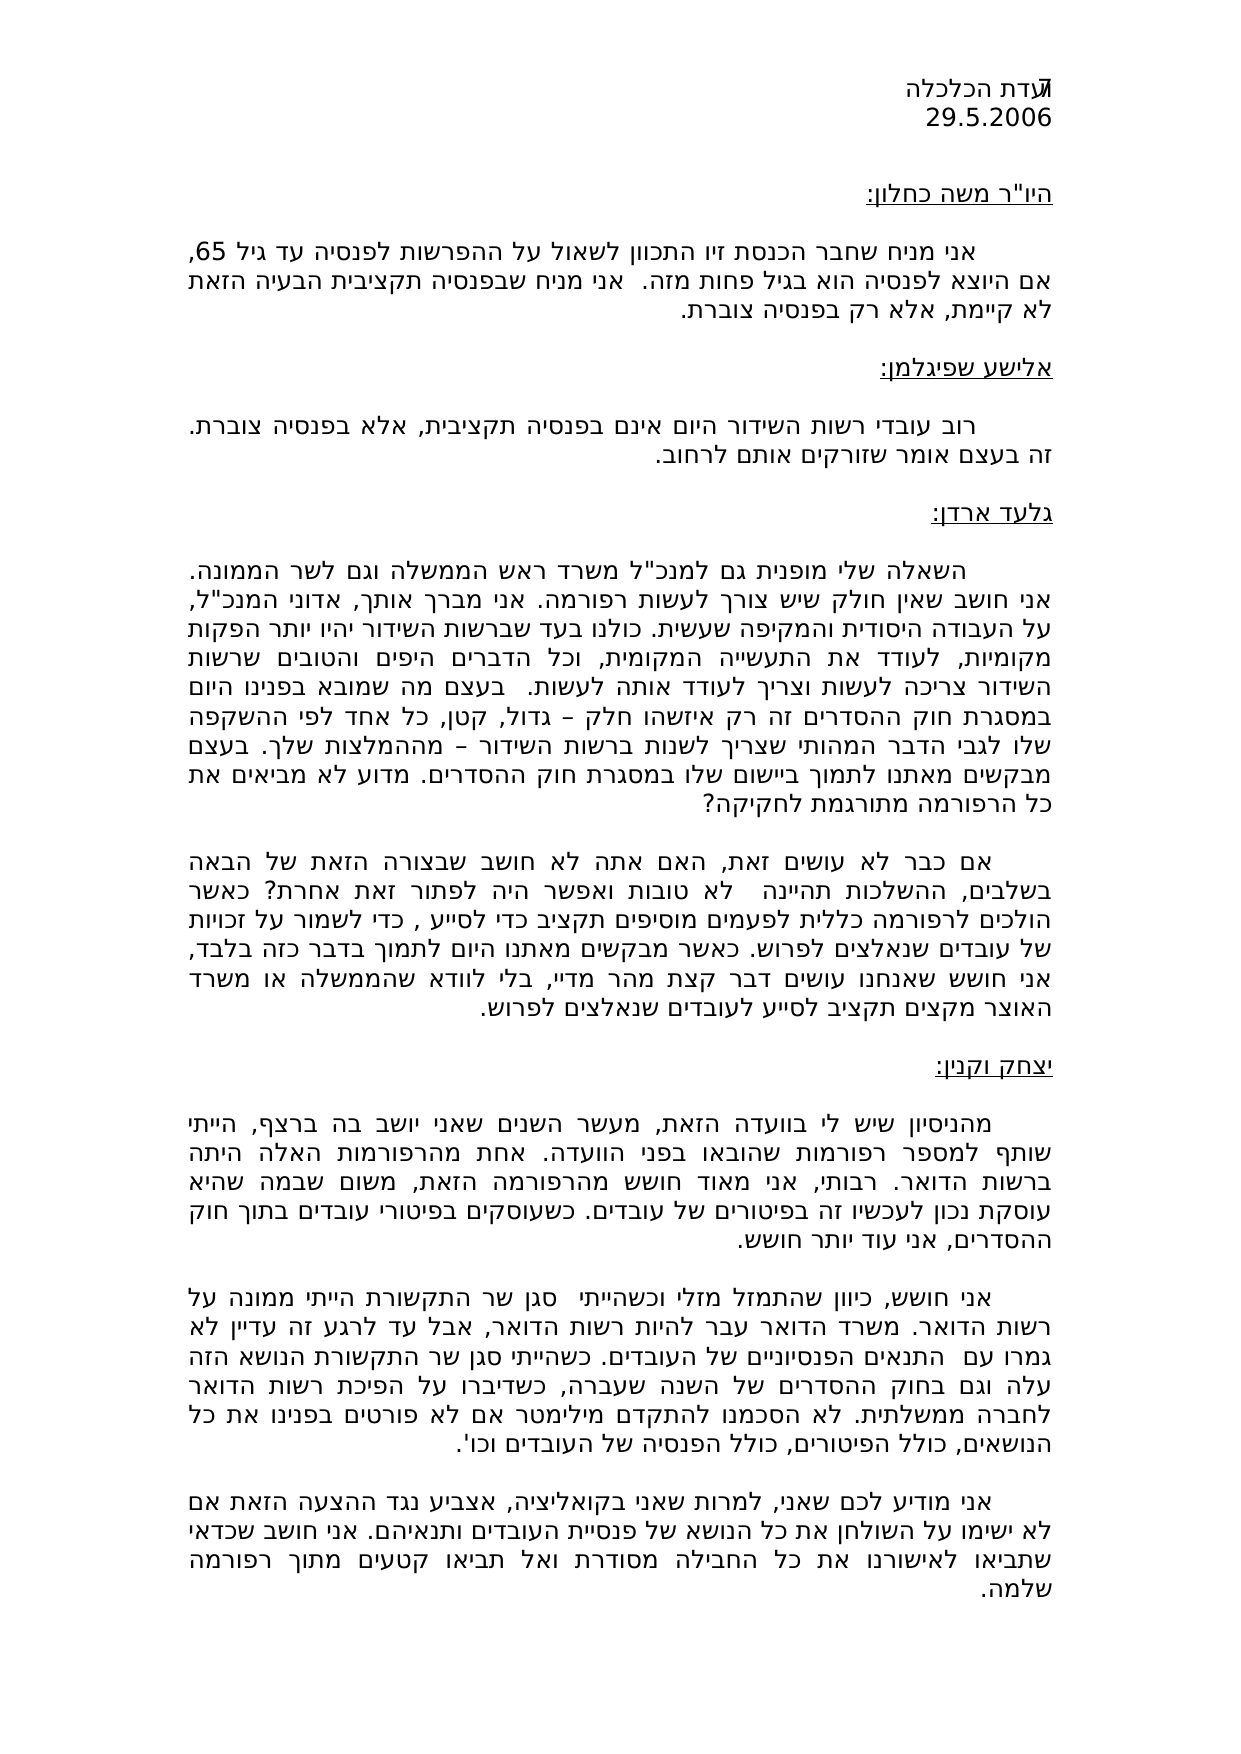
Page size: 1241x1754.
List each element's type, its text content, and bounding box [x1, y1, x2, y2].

text אם כבר לא עושים זאת, האם אתה לא חושב שבצורה הזאת של הבאה בשלבים, ההשלכות תהיינה לא טובות ואפשר היה לפתור זאת אחרת? כאשר הולכים לרפורמה כללית לפעמים מוסיפים תקציב כדי לסייע , כדי לשמור על זכויות של עובדים שנאלצים לפרוש. כאשר מבקשים מאתנו היום לתמוך בדבר כזה בלבד, אני חושש שאנחנו עושים דבר קצת מהר מדיי, בלי לוודא שהממשלה או משרד האוצר מקצים תקציב לסייע לעובדים שנאלצים לפרוש. [187, 847, 1053, 1022]
text גלעד ארדן: [187, 498, 1053, 527]
text יצחק וקנין: [187, 1051, 1053, 1080]
text היו"ר משה כחלון: [187, 179, 1053, 208]
text אני מניח שחבר הכנסת זיו התכוון לשאול על ההפרשות לפנסיה עד גיל 65, אם היוצא לפנסיה הוא בגיל פחות מזה. אני מניח שבפנסיה תקציבית הבעיה הזאת לא קיימת, אלא רק בפנסיה צוברת. [187, 237, 1053, 324]
text רוב עובדי רשות השידור היום אינם בפנסיה תקציבית, אלא בפנסיה צוברת. זה בעצם אומר שזורקים אותם לרחוב. [187, 411, 1053, 469]
text השאלה שלי מופנית גם למנכ"ל משרד ראש הממשלה וגם לשר הממונה. אני חושב שאין חולק שיש צורך לעשות רפורמה. אני מברך אותך, אדוני המנכ"ל, על העבודה היסודית והמקיפה שעשית. כולנו בעד שברשות השידור יהיו יותר הפקות מקומיות, לעודד את התעשייה המקומית, וכל הדברים היפים והטובים שרשות השידור צריכה לעשות וצריך לעודד אותה לעשות. בעצם מה שמובא בפנינו היום במסגרת חוק ההסדרים זה רק איזשהו חלק – גדול, קטן, כל אחד לפי ההשקפה שלו לגבי הדבר המהותי שצריך לשנות ברשות השידור – מההמלצות שלך. בעצם מבקשים מאתנו לתמוך ביישום שלו במסגרת חוק ההסדרים. מדוע לא מביאים את כל הרפורמה מתורגמת לחקיקה? [187, 556, 1053, 818]
text אני חושש, כיוון שהתמזל מזלי וכשהייתי סגן שר התקשורת הייתי ממונה על רשות הדואר. משרד הדואר עבר להיות רשות הדואר, אבל עד לרגע זה עדיין לא גמרו עם התנאים הפנסיוניים של העובדים. כשהייתי סגן שר התקשורת הנושא הזה עלה וגם בחוק ההסדרים של השנה שעברה, כשדיברו על הפיכת רשות הדואר לחברה ממשלתית. לא הסכמנו להתקדם מילימטר אם לא פורטים בפנינו את כל הנושאים, כולל הפיטורים, כולל הפנסיה של העובדים וכו'. [187, 1283, 1053, 1458]
text אלישע שפיגלמן: [187, 353, 1053, 382]
text מהניסיון שיש לי בוועדה הזאת, מעשר השנים שאני יושב בה ברצף, הייתי שותף למספר רפורמות שהובאו בפני הוועדה. אחת מהרפורמות האלה היתה ברשות הדואר. רבותי, אני מאוד חושש מהרפורמה הזאת, משום שבמה שהיא עוסקת נכון לעכשיו זה בפיטורים של עובדים. כשעוסקים בפיטורי עובדים בתוך חוק ההסדרים, אני עוד יותר חושש. [187, 1109, 1053, 1254]
text אני מודיע לכם שאני, למרות שאני בקואליציה, אצביע נגד ההצעה הזאת אם לא ישימו על השולחן את כל הנושא של פנסיית העובדים ותנאיהם. אני חושב שכדאי שתביאו לאישורנו את כל החבילה מסודרת ואל תביאו קטעים מתוך רפורמה שלמה. [187, 1487, 1053, 1604]
